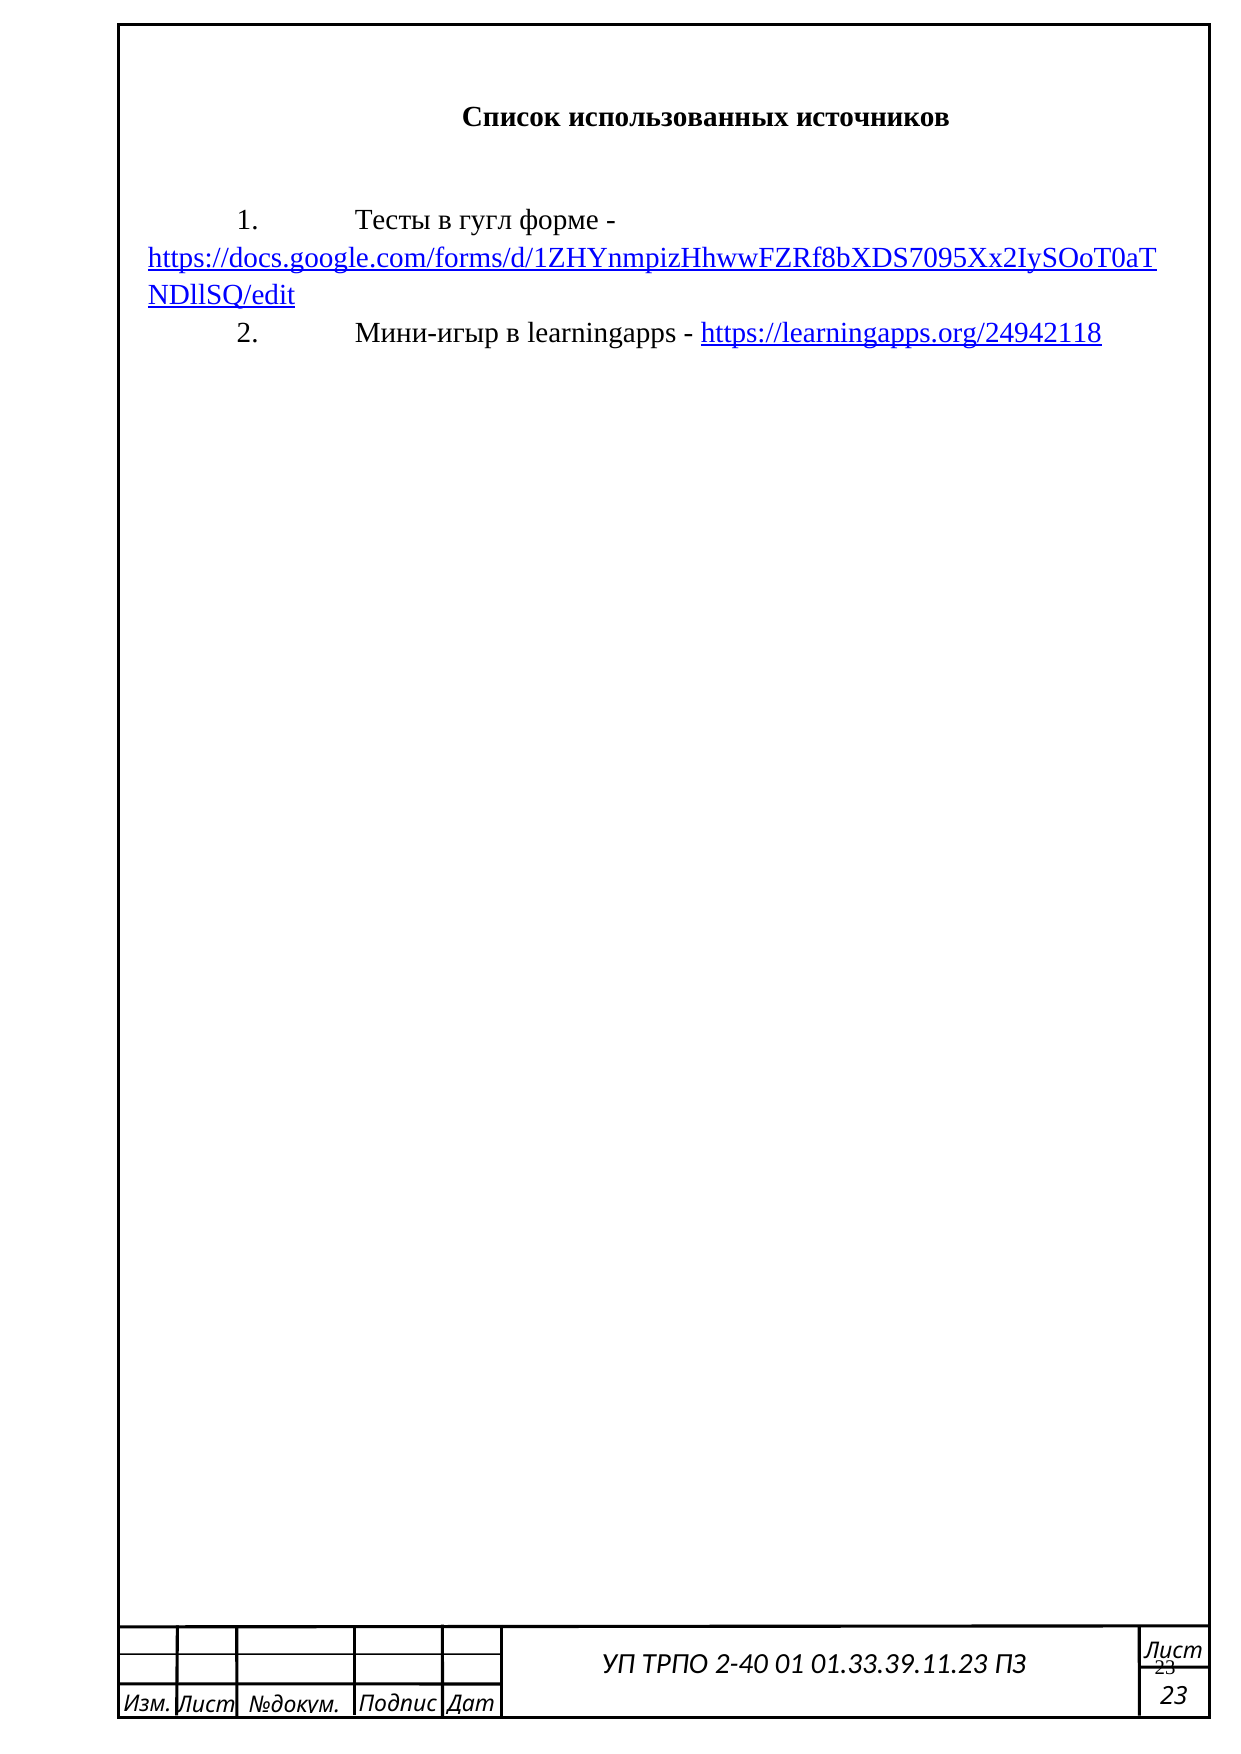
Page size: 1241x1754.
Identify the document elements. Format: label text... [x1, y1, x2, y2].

list Тесты в гугл форме - https://docs.google.com/forms/d/1ZHYnmpizHhwwFZRf8bXDS7095Xx2IySOoT0aTNDllSQ/edit [148, 200, 1175, 312]
list Мини-игыр в learningapps - https://learningapps.org/24942118 [148, 312, 1175, 350]
text Список использованных источников [148, 99, 1175, 133]
